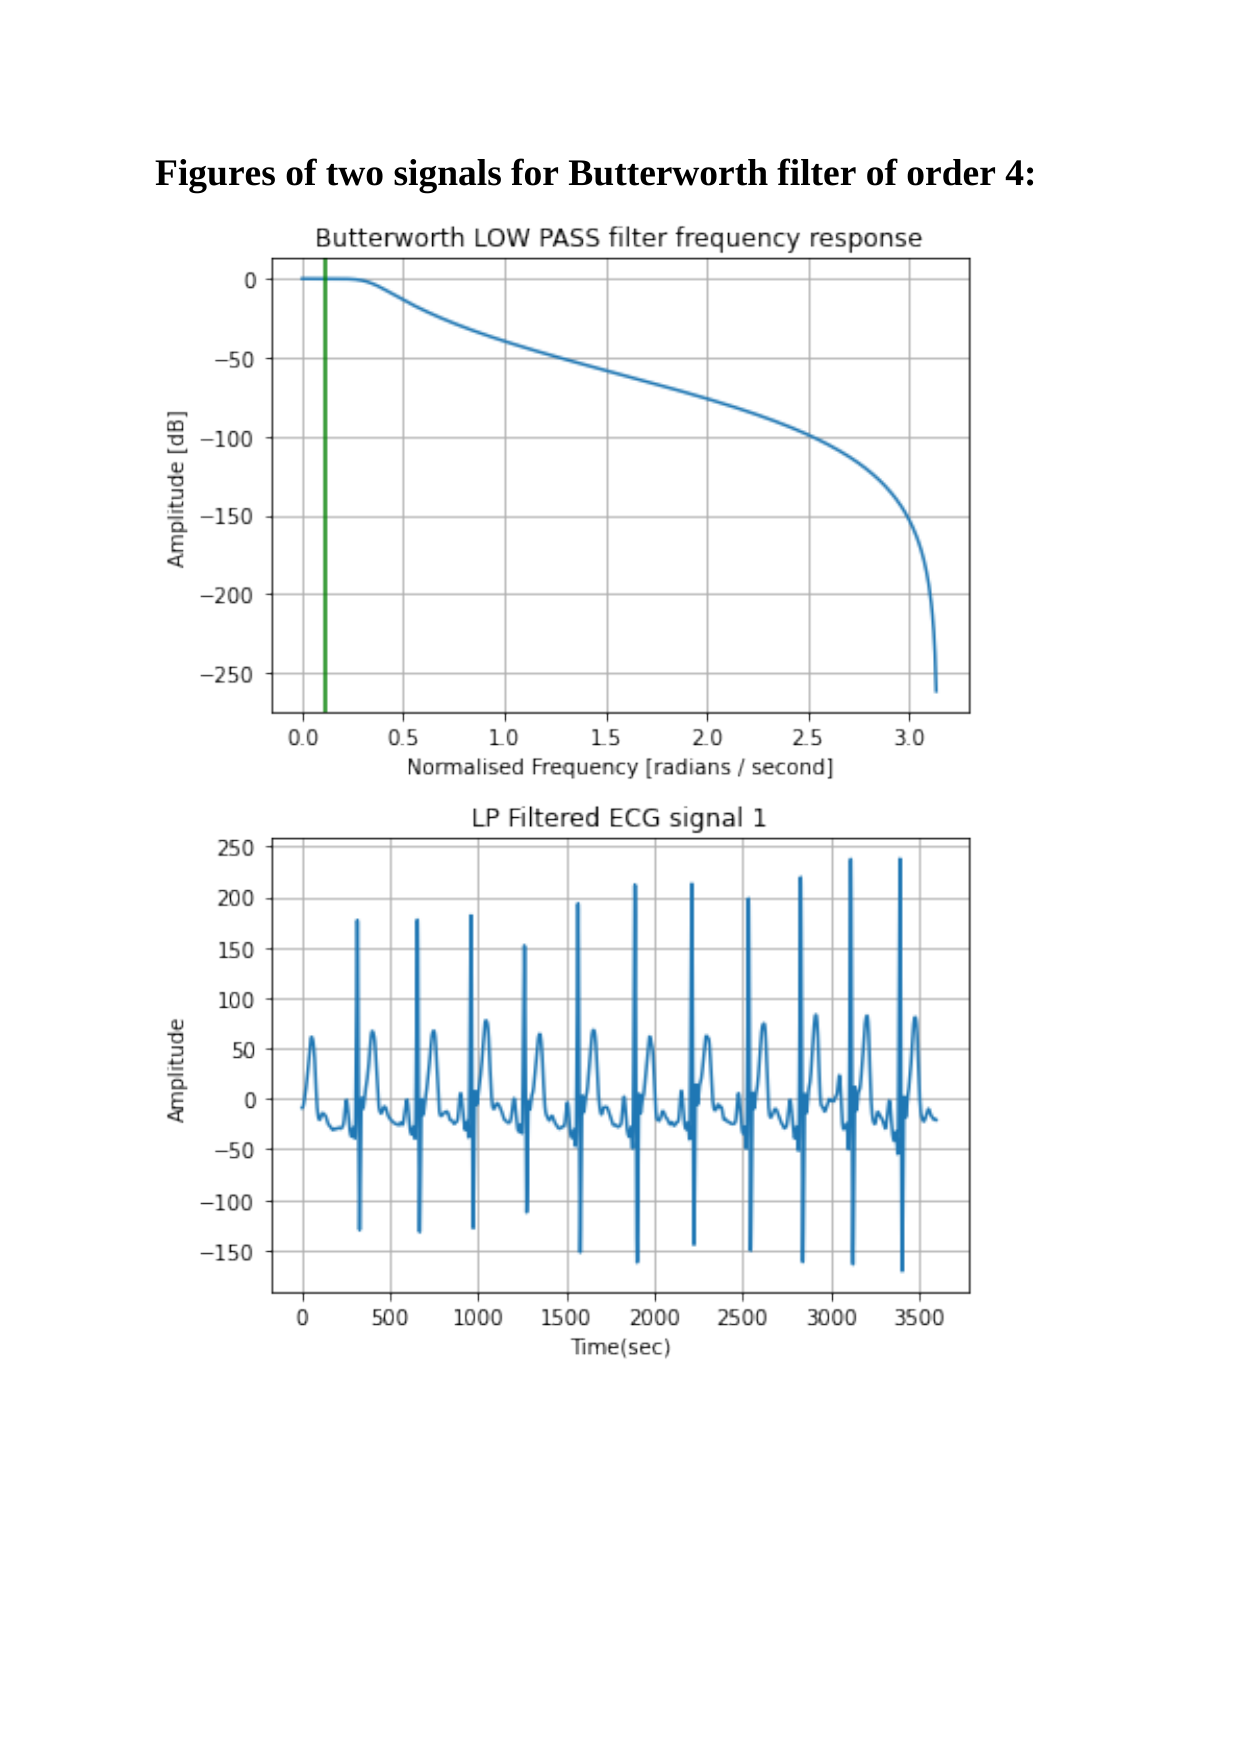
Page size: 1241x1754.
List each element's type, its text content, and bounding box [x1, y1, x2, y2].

picture [155, 212, 982, 792]
picture [155, 793, 982, 1372]
text Figures of two signals for Butterworth filter of order 4: [155, 150, 1090, 193]
